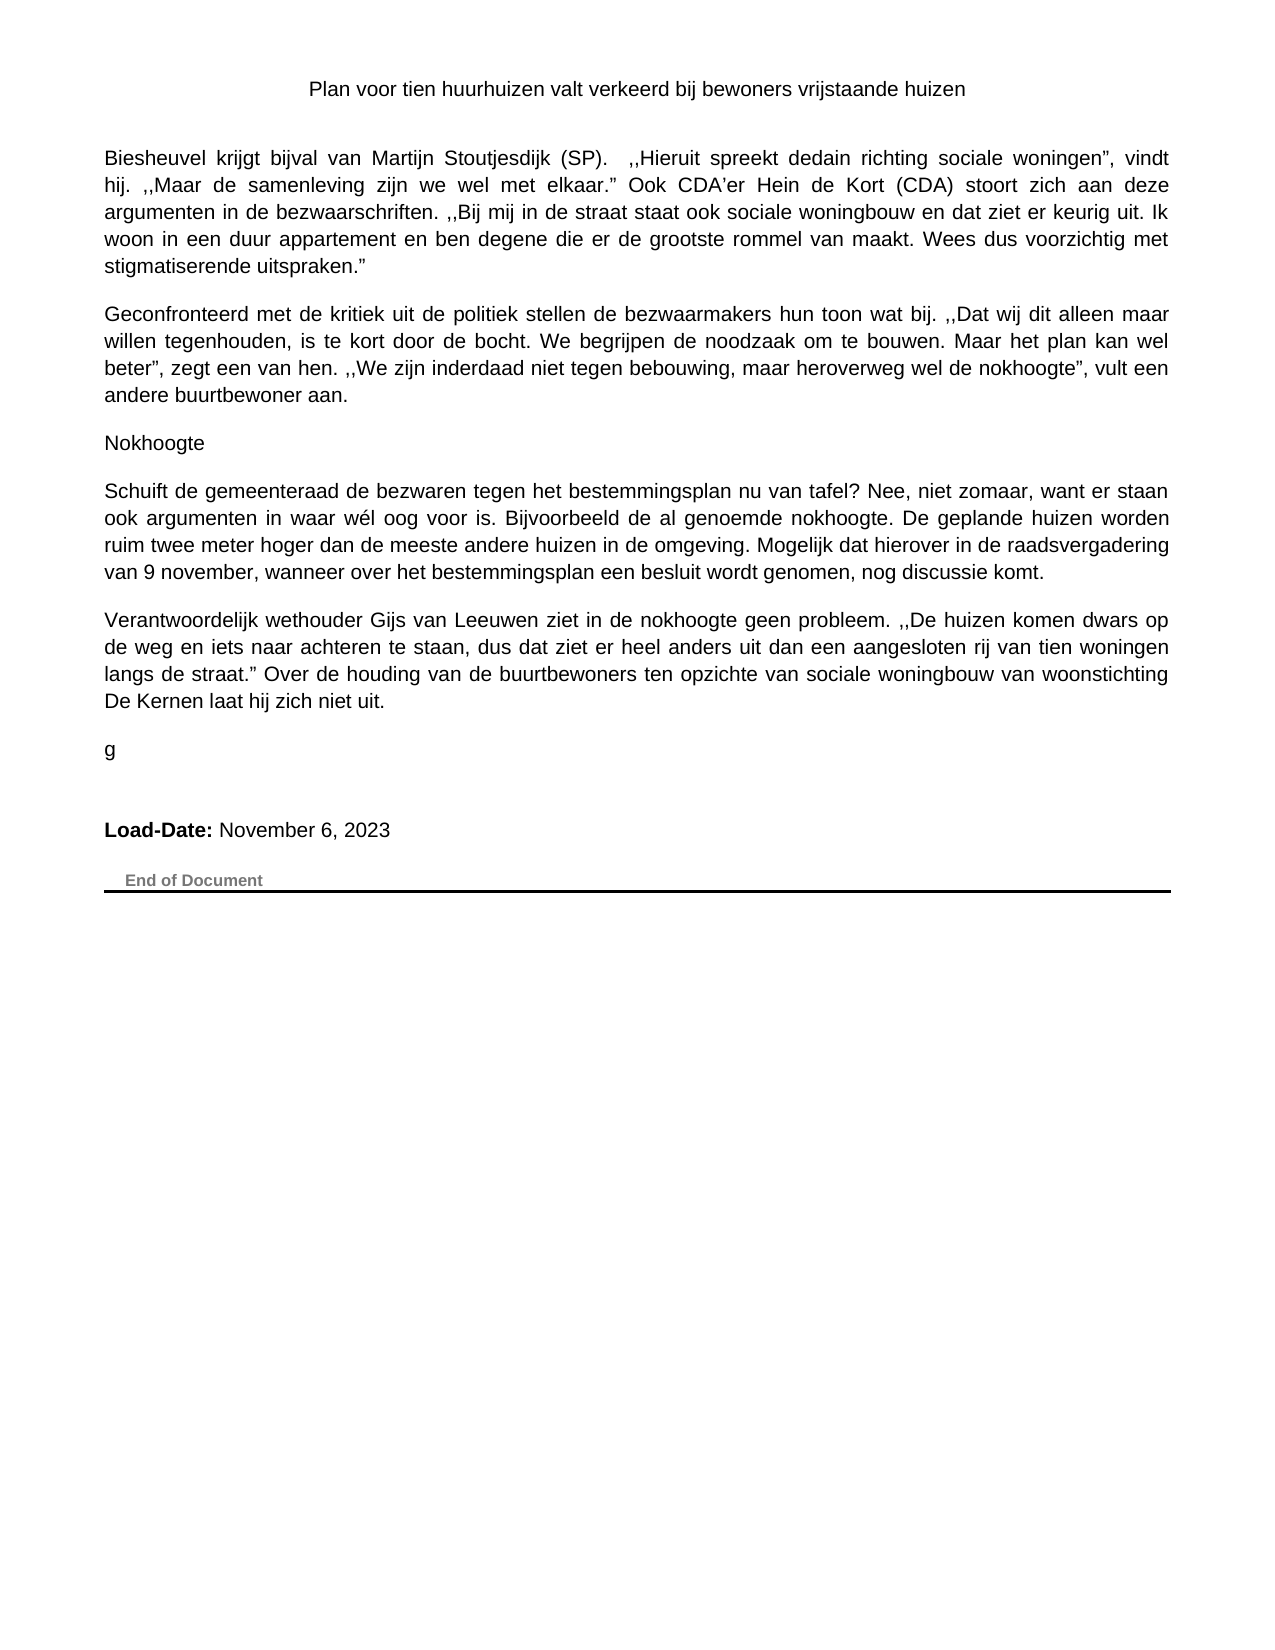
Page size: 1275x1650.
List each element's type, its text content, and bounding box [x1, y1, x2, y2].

text Verantwoordelijk wethouder Gijs van Leeuwen ziet in de nokhoogte geen probleem. ,,De huizen komen dwars op de weg en iets naar achteren te staan, dus dat ziet er heel anders uit dan een aangesloten rij van tien woningen langs de straat.” Over de houding van de buurtbewoners ten opzichte van sociale woningbouw van woonstichting De Kernen laat hij zich niet uit. [104, 605, 1171, 713]
text Geconfronteerd met de kritiek uit de politiek stellen de bezwaarmakers hun toon wat bij. ,,Dat wij dit alleen maar willen tegenhouden, is te kort door de bocht. We begrijpen de noodzaak om te bouwen. Maar het plan kan wel beter”, zegt een van hen. ,,We zijn inderdaad niet tegen bebouwing, maar heroverweg wel de nokhoogte”, vult een andere buurtbewoner aan. [104, 298, 1171, 407]
text End of Document [125, 871, 1171, 890]
text Load-Date: November 6, 2023 [104, 786, 1171, 842]
text Schuift de gemeenteraad de bezwaren tegen het bestemmingsplan nu van tafel? Nee, niet zomaar, want er staan ook argumenten in waar wél oog voor is. Bijvoorbeeld de al genoemde nokhoogte. De geplande huizen worden ruim twee meter hoger dan de meeste andere huizen in de omgeving. Mogelijk dat hierover in de raadsvergadering van 9 november, wanneer over het bestemmingsplan een besluit wordt genomen, nog discussie komt. [104, 476, 1171, 584]
text Nokhoogte [104, 428, 1171, 455]
text g [104, 734, 1171, 761]
text Biesheuvel krijgt bijval van Martijn Stoutjesdijk (SP). ,,Hieruit spreekt dedain richting sociale woningen”, vindt hij. ,,Maar de samenleving zijn we wel met elkaar.” Ook CDA’er Hein de Kort (CDA) stoort zich aan deze argumenten in de bezwaarschriften. ,,Bij mij in de straat staat ook sociale woningbouw en dat ziet er keurig uit. Ik woon in een duur appartement en ben degene die er de grootste rommel van maakt. Wees dus voorzichtig met stigmatiserende uitspraken.” [104, 142, 1171, 278]
